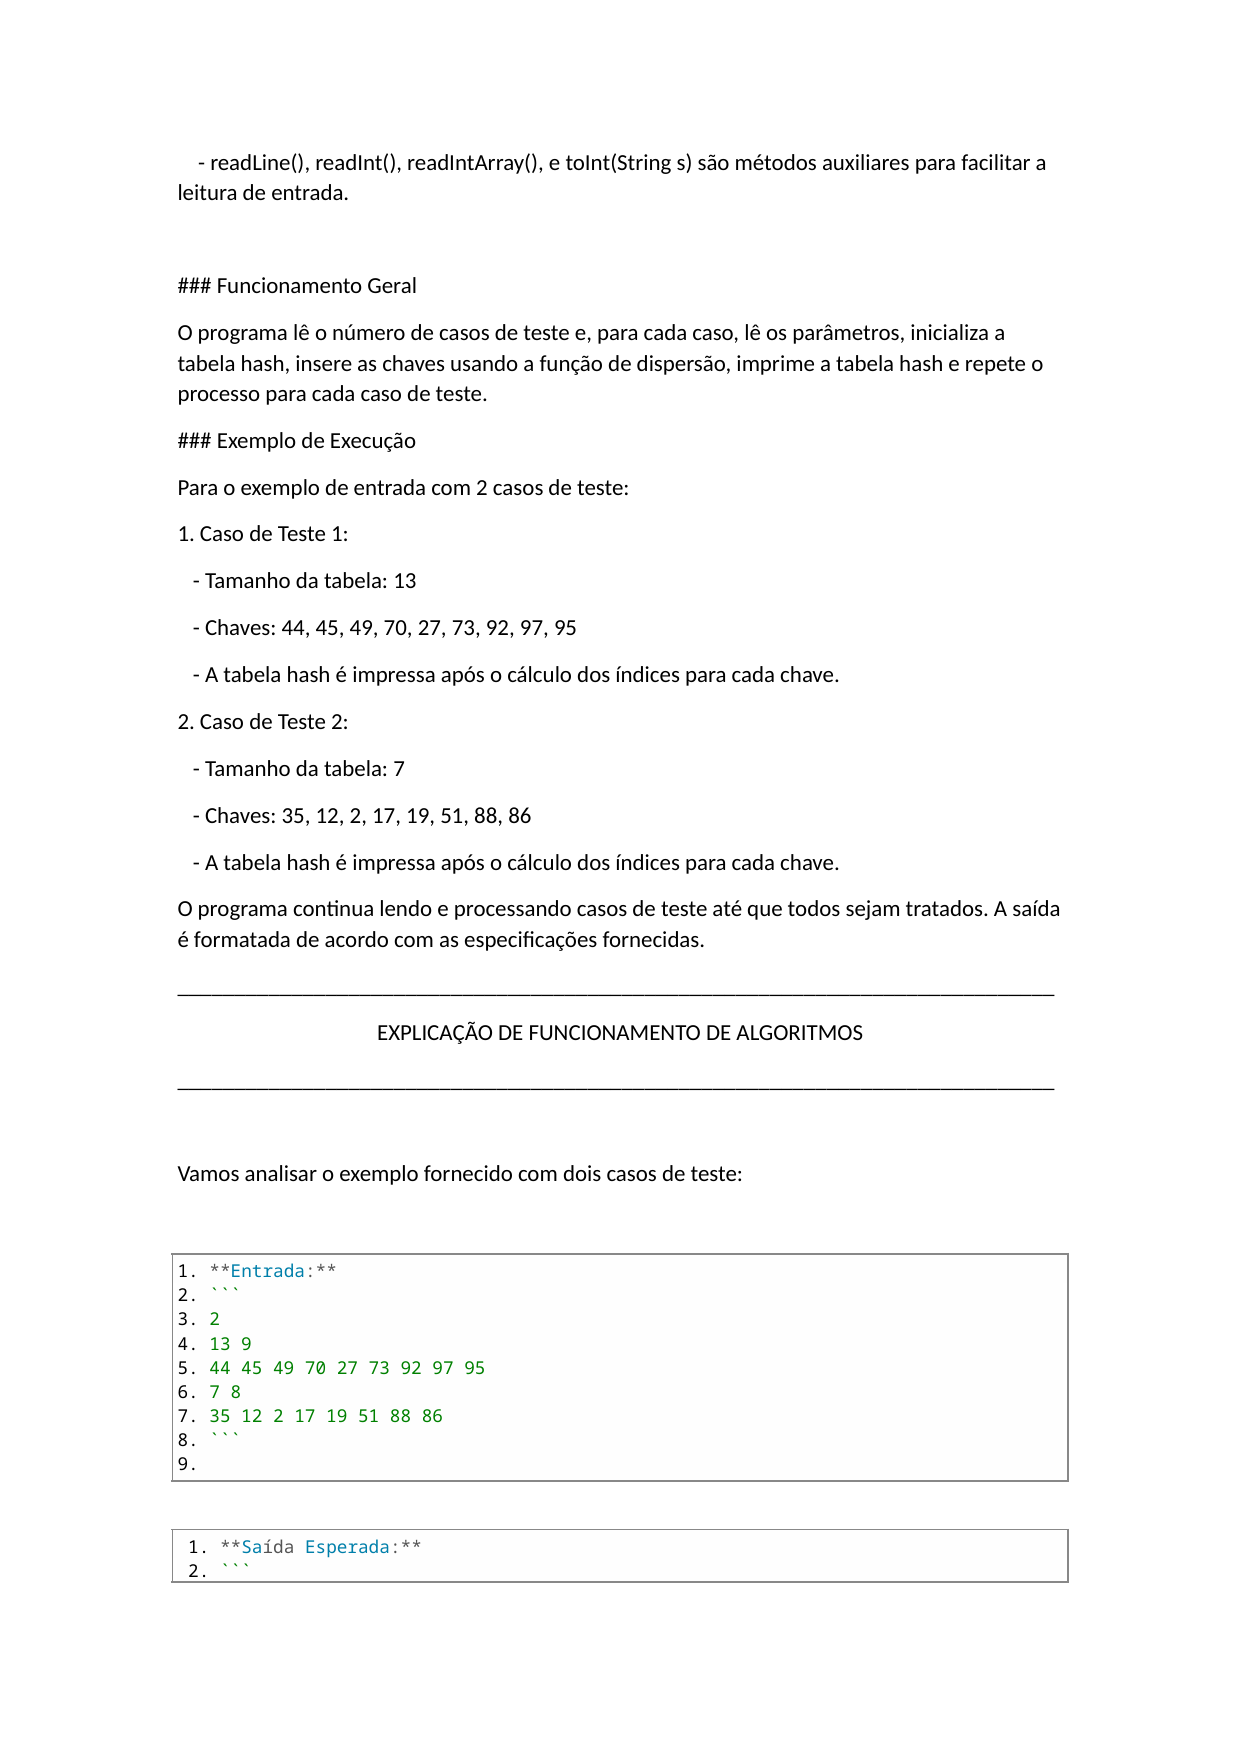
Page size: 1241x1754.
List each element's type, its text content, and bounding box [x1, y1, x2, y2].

text 1. **Saída Esperada:** [173, 1530, 1067, 1558]
text ### Exemplo de Execução [177, 426, 1063, 454]
text 1. **Entrada:** [173, 1255, 1067, 1283]
text - readLine(), readInt(), readIntArray(), e toInt(String s) são métodos auxiliares para facilitar a leitura de entrada. [177, 148, 1063, 206]
text 2. ``` [177, 1283, 1063, 1307]
text 3. 2 [177, 1307, 1063, 1331]
text O programa lê o número de casos de teste e, para cada caso, lê os parâmetros, inicializa a tabela hash, insere as chaves usando a função de dispersão, imprime a tabela hash e repete o processo para cada caso de teste. [177, 318, 1063, 407]
text O programa continua lendo e processando casos de teste até que todos sejam tratados. A saída é formatada de acordo com as especificações fornecidas. [177, 894, 1063, 953]
text EXPLICAÇÃO DE FUNCIONAMENTO DE ALGORITMOS [177, 1018, 1063, 1046]
text 2. Caso de Teste 2: [177, 707, 1063, 735]
text _____________________________________________________________________________ [177, 972, 1063, 999]
text ### Funcionamento Geral [177, 272, 1063, 299]
text _____________________________________________________________________________ [177, 1065, 1063, 1093]
text 4. 13 9 [177, 1331, 1063, 1355]
text 6. 7 8 [177, 1379, 1063, 1403]
text - Tamanho da tabela: 13 [177, 566, 1063, 594]
text - Tamanho da tabela: 7 [177, 754, 1063, 782]
text 5. 44 45 49 70 27 73 92 97 95 [177, 1355, 1063, 1379]
text - A tabela hash é impressa após o cálculo dos índices para cada chave. [177, 848, 1063, 876]
text - Chaves: 44, 45, 49, 70, 27, 73, 92, 97, 95 [177, 613, 1063, 641]
text 9. [173, 1446, 1067, 1480]
text Vamos analisar o exemplo fornecido com dois casos de teste: [177, 1159, 1063, 1187]
text - A tabela hash é impressa após o cálculo dos índices para cada chave. [177, 660, 1063, 688]
text - Chaves: 35, 12, 2, 17, 19, 51, 88, 86 [177, 801, 1063, 829]
text Para o exemplo de entrada com 2 casos de teste: [177, 473, 1063, 501]
text 8. ``` [177, 1428, 1063, 1446]
text 7. 35 12 2 17 19 51 88 86 [177, 1403, 1063, 1428]
text 1. Caso de Teste 1: [177, 519, 1063, 547]
text 2. ``` [177, 1558, 1063, 1581]
